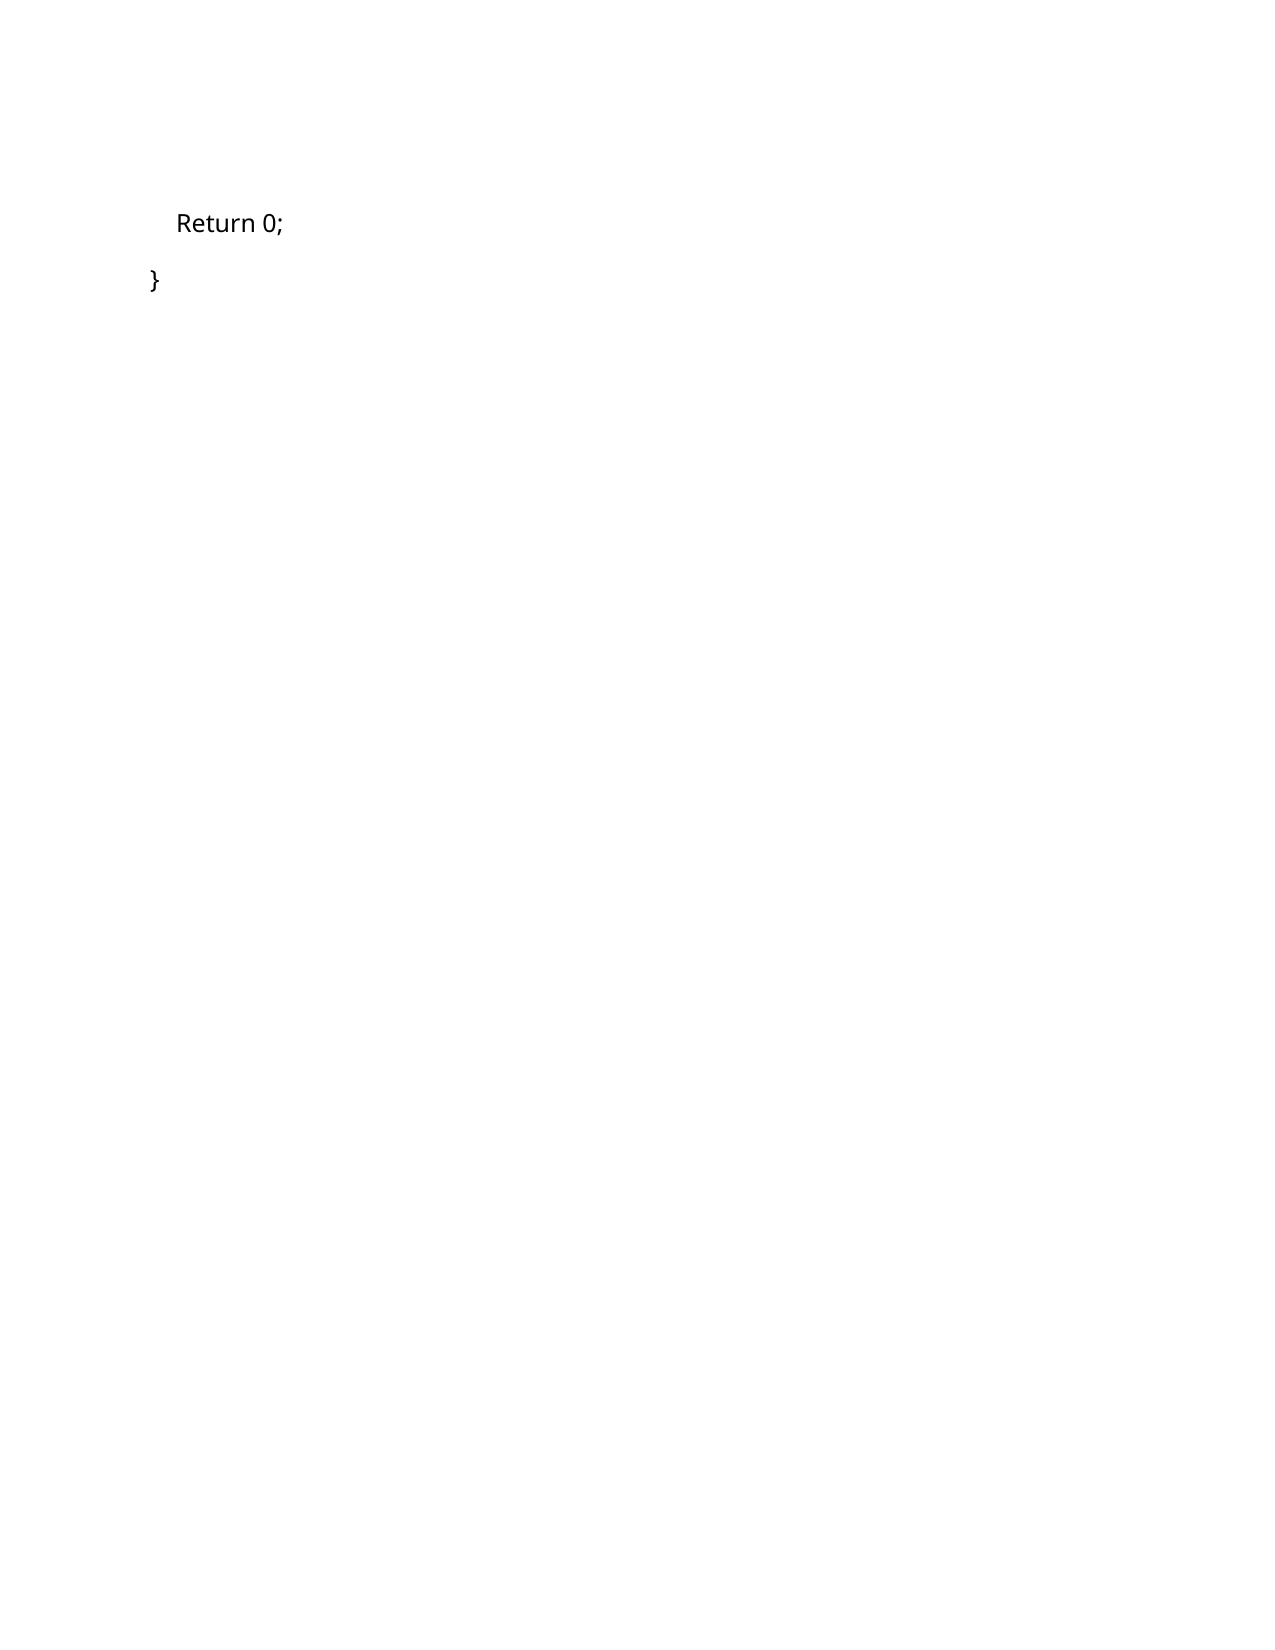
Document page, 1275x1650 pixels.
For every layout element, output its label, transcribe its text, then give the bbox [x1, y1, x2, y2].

text Return 0; [150, 206, 1125, 240]
text } [150, 262, 1125, 296]
